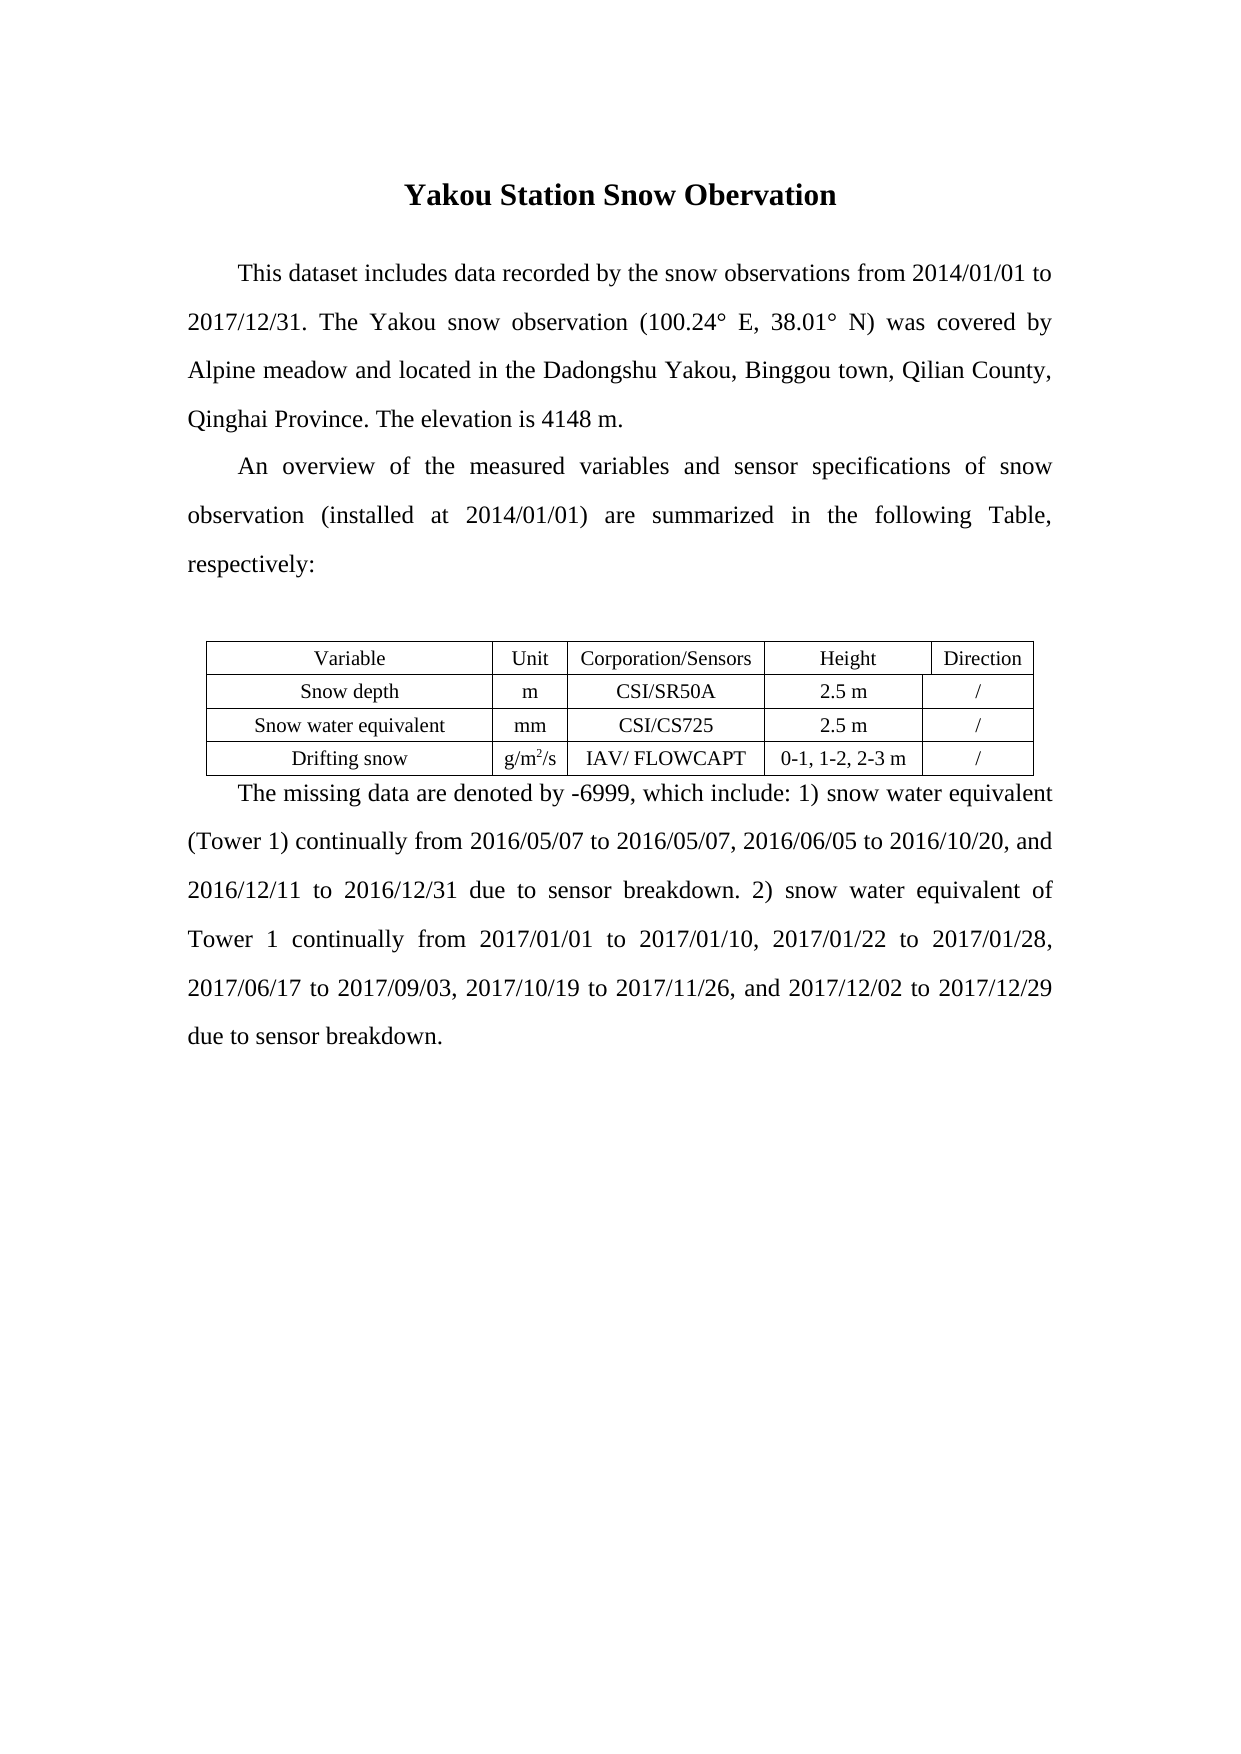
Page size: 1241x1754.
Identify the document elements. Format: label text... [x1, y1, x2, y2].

table_cell 0-1, 1-2, 2-3 m [765, 742, 922, 775]
table_cell CSI/CS725 [568, 709, 764, 741]
table_cell g/m2/s [493, 742, 567, 775]
table_cell 2.5 m [765, 709, 922, 741]
text Yakou Station Snow Obervation [187, 162, 1053, 227]
table_cell Snow water equivalent [207, 709, 492, 741]
table_cell / [923, 709, 1033, 741]
table_cell mm [493, 709, 567, 741]
table_cell CSI/SR50A [568, 675, 764, 708]
text The missing data are denoted by -6999, which include: 1) snow water equivalent (Tower 1) continually from 2016/05/07 to 2016/05/07, 2016/06/05 to 2016/10/20, and 2016/12/11 to 2016/12/31 due to sensor breakdown. 2) snow water equivalent of Tower 1 continually from 2017/01/01 to 2017/01/10, 2017/01/22 to 2017/01/28, 2017/06/17 to 2017/09/03, 2017/10/19 to 2017/11/26, and 2017/12/02 to 2017/12/29 due to sensor breakdown. [187, 776, 1053, 1052]
table_header Height [765, 642, 931, 674]
text An overview of the measured variables and sensor specifications of snow observation (installed at 2014/01/01) are summarized in the following Table, respectively: [187, 449, 1053, 579]
table_header Direction [932, 642, 1033, 674]
table_cell / [923, 742, 1033, 775]
table_cell 2.5 m [765, 675, 922, 708]
table_cell / [923, 675, 1033, 708]
table_cell m [493, 675, 567, 708]
table_header Variable [207, 642, 492, 674]
text This dataset includes data recorded by the snow observations from 2014/01/01 to 2017/12/31. The Yakou snow observation (100.24° E, 38.01° N) was covered by Alpine meadow and located in the Dadongshu Yakou, Binggou town, Qilian County, Qinghai Province. The elevation is 4148 m. [187, 256, 1053, 435]
table_cell Drifting snow [207, 742, 492, 775]
table_cell Snow depth [207, 675, 492, 708]
table_header Unit [493, 642, 567, 674]
table_cell IAV/ FLOWCAPT [568, 742, 764, 775]
table_header Corporation/Sensors [568, 642, 764, 674]
